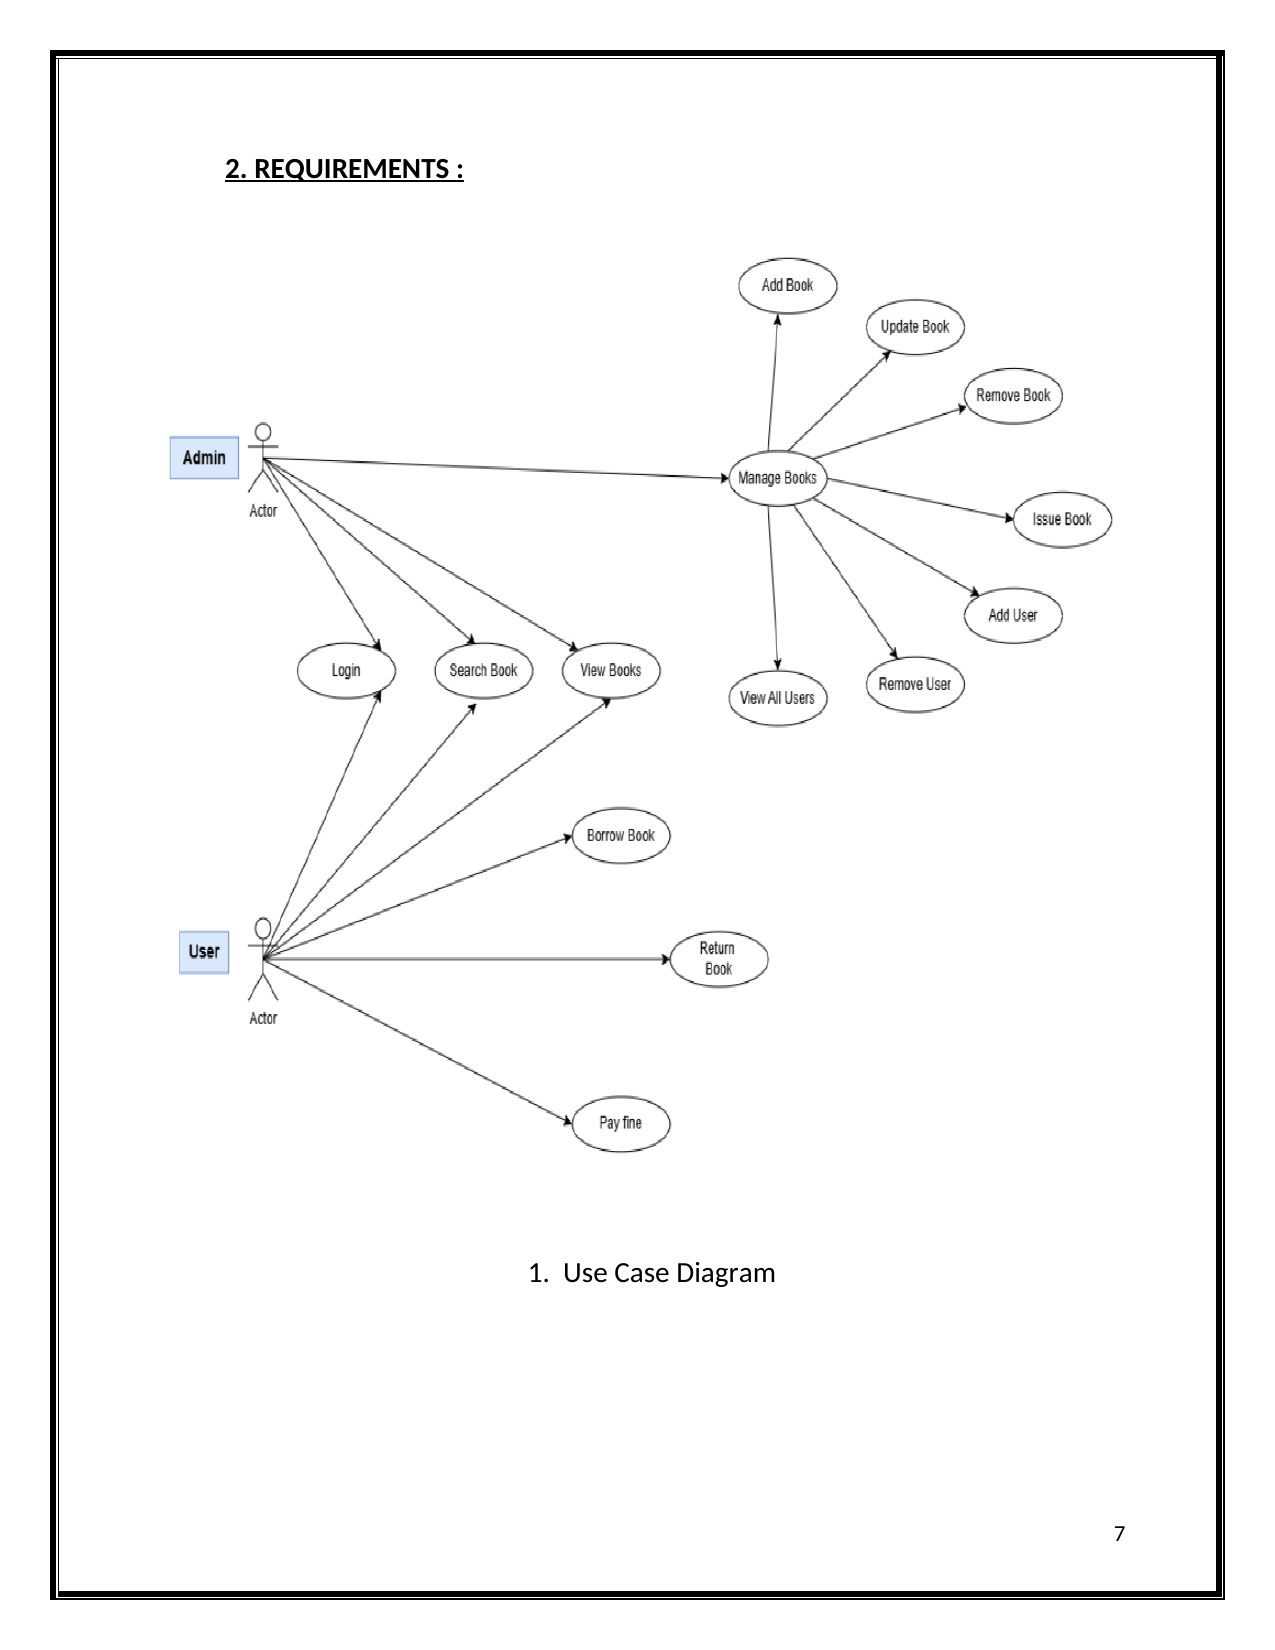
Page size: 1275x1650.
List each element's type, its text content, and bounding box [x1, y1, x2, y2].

text 2. REQUIREMENTS : [225, 150, 1125, 186]
picture [152, 236, 1125, 1170]
text 1. Use Case Diagram [225, 1254, 1125, 1290]
